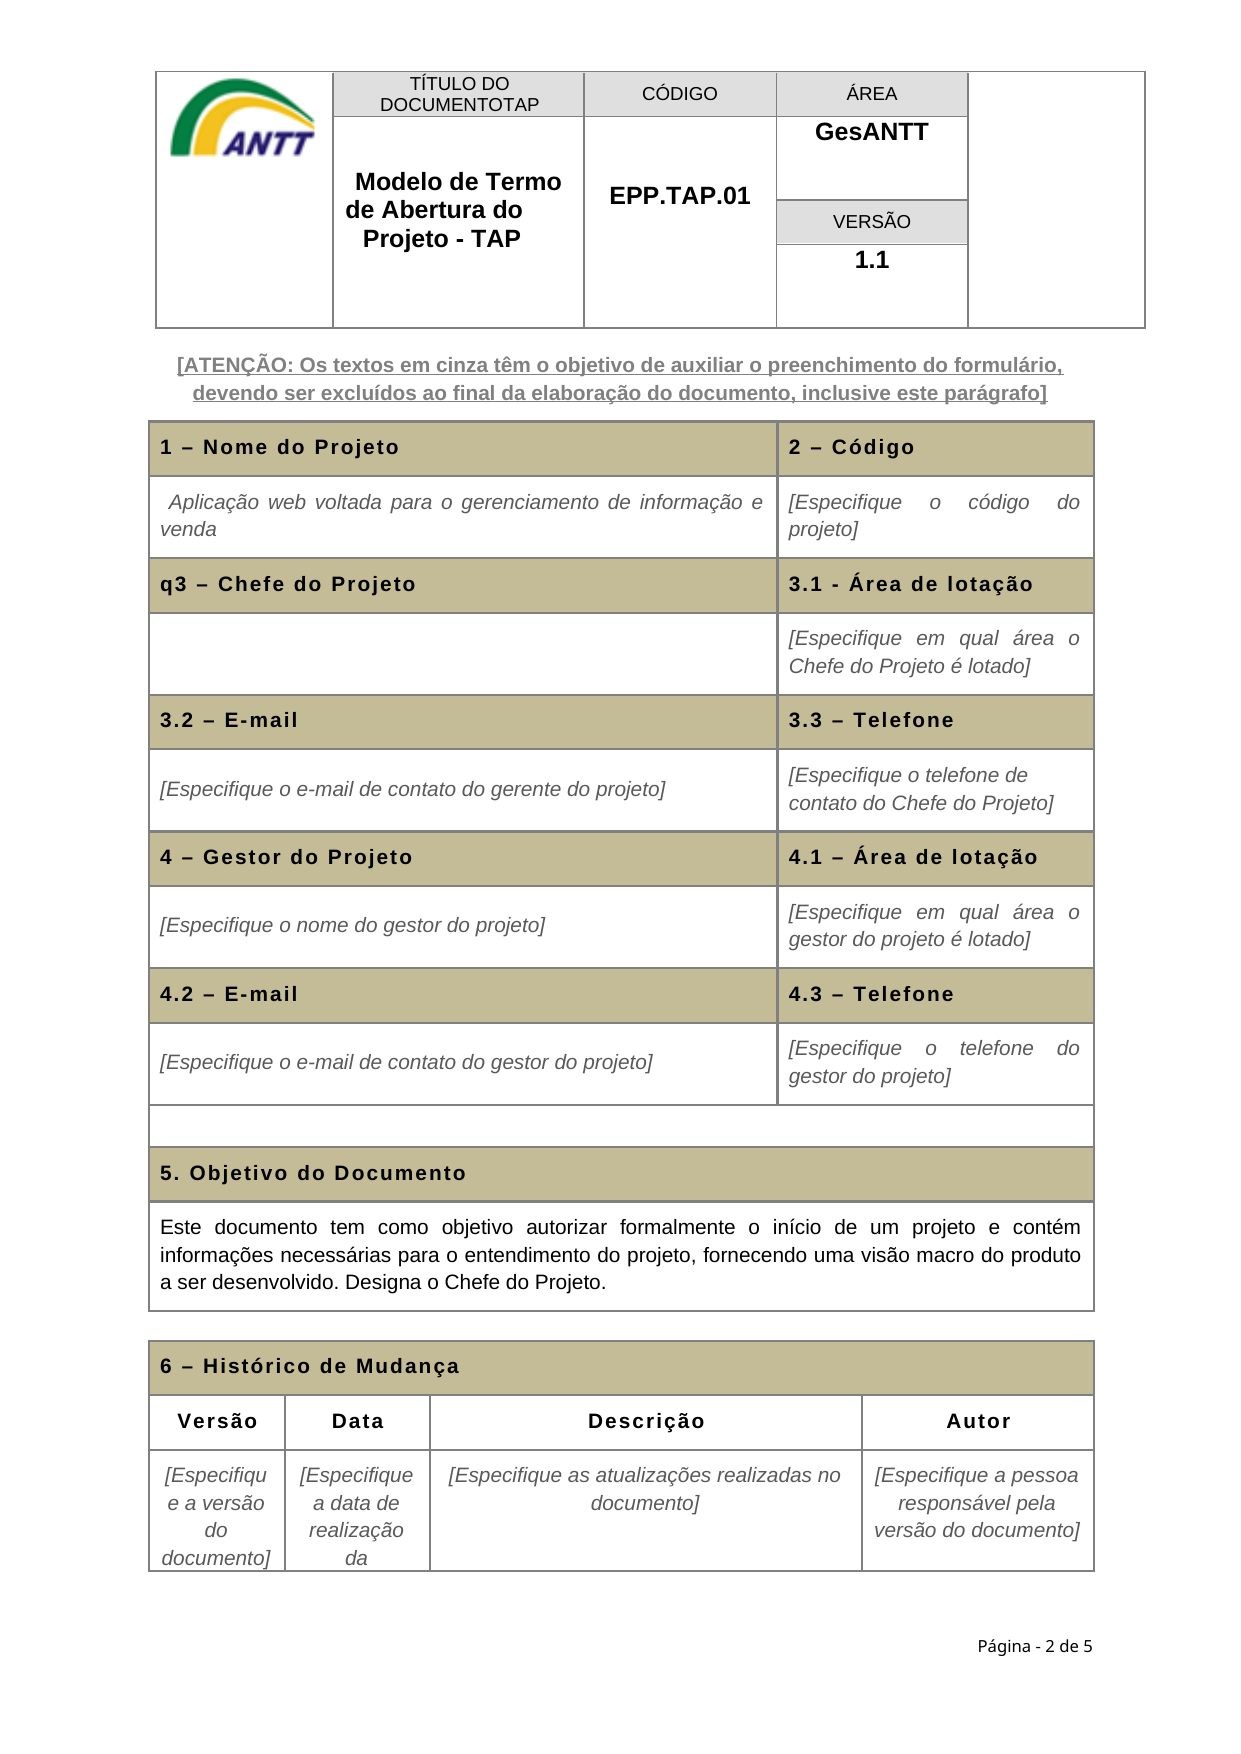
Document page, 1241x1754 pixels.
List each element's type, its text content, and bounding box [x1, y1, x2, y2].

table_header 1 – Nome do Projeto [150, 423, 776, 475]
table_cell Data [286, 1396, 429, 1449]
table_cell [150, 1106, 1093, 1146]
table_cell Versão [150, 1396, 284, 1449]
table_cell 5. Objetivo do Documento [150, 1148, 1093, 1200]
table_cell 3.3 – Telefone [779, 696, 1093, 748]
table_cell 3.1 - Área de lotação [779, 559, 1093, 612]
table_cell [Especifique o código do projeto] [779, 477, 1093, 557]
table_header 2 – Código [779, 423, 1093, 475]
table_cell [Especifique o telefone de contato do Chefe do Projeto] [779, 750, 1093, 830]
picture [163, 75, 321, 161]
table_cell 4 – Gestor do Projeto [150, 833, 776, 885]
table_cell Aplicação web voltada para o gerenciamento de informação e venda [150, 477, 776, 557]
table_header 6 – Histórico de Mudança [150, 1342, 1093, 1394]
table_cell [Especifique em qual área o Chefe do Projeto é lotado] [779, 614, 1093, 694]
table_cell Descrição [431, 1396, 861, 1449]
table_cell [Especifique o e-mail de contato do gerente do projeto] [150, 750, 776, 830]
table_cell Autor [863, 1396, 1093, 1449]
table_cell [Especifique o nome do gestor do projeto] [150, 887, 776, 967]
table_cell [Especifique em qual área o gestor do projeto é lotado] [779, 887, 1093, 967]
table_cell [Especifique a versão do documento] [150, 1451, 284, 1570]
table_cell 4.1 – Área de lotação [779, 833, 1093, 885]
table_cell 3.2 – E-mail [150, 696, 776, 748]
table_cell 4.3 – Telefone [779, 969, 1093, 1022]
table_cell [150, 614, 776, 694]
table_cell q3 – Chefe do Projeto [150, 559, 776, 612]
table_cell [Especifique a pessoa responsável pela versão do documento] [863, 1451, 1093, 1570]
table_cell [Especifique o telefone do gestor do projeto] [779, 1024, 1093, 1104]
table_cell [Especifique a data de realização da mudança] [286, 1451, 429, 1570]
text [ATENÇÃO: Os textos em cinza têm o objetivo de auxiliar o preenchimento do formulário, devendo ser excluídos ao final da elaboração do documento, inclusive este parágrafo] [148, 353, 1092, 404]
table_cell 4.2 – E-mail [150, 969, 776, 1022]
table_cell [Especifique as atualizações realizadas no documento] [431, 1451, 861, 1570]
table_cell [Especifique o e-mail de contato do gestor do projeto] [150, 1024, 776, 1104]
table_cell Este documento tem como objetivo autorizar formalmente o início de um projeto e contém informações necessárias para o entendimento do projeto, fornecendo uma visão macro do produto a ser desenvolvido. Designa o Chefe do Projeto. [150, 1203, 1093, 1310]
